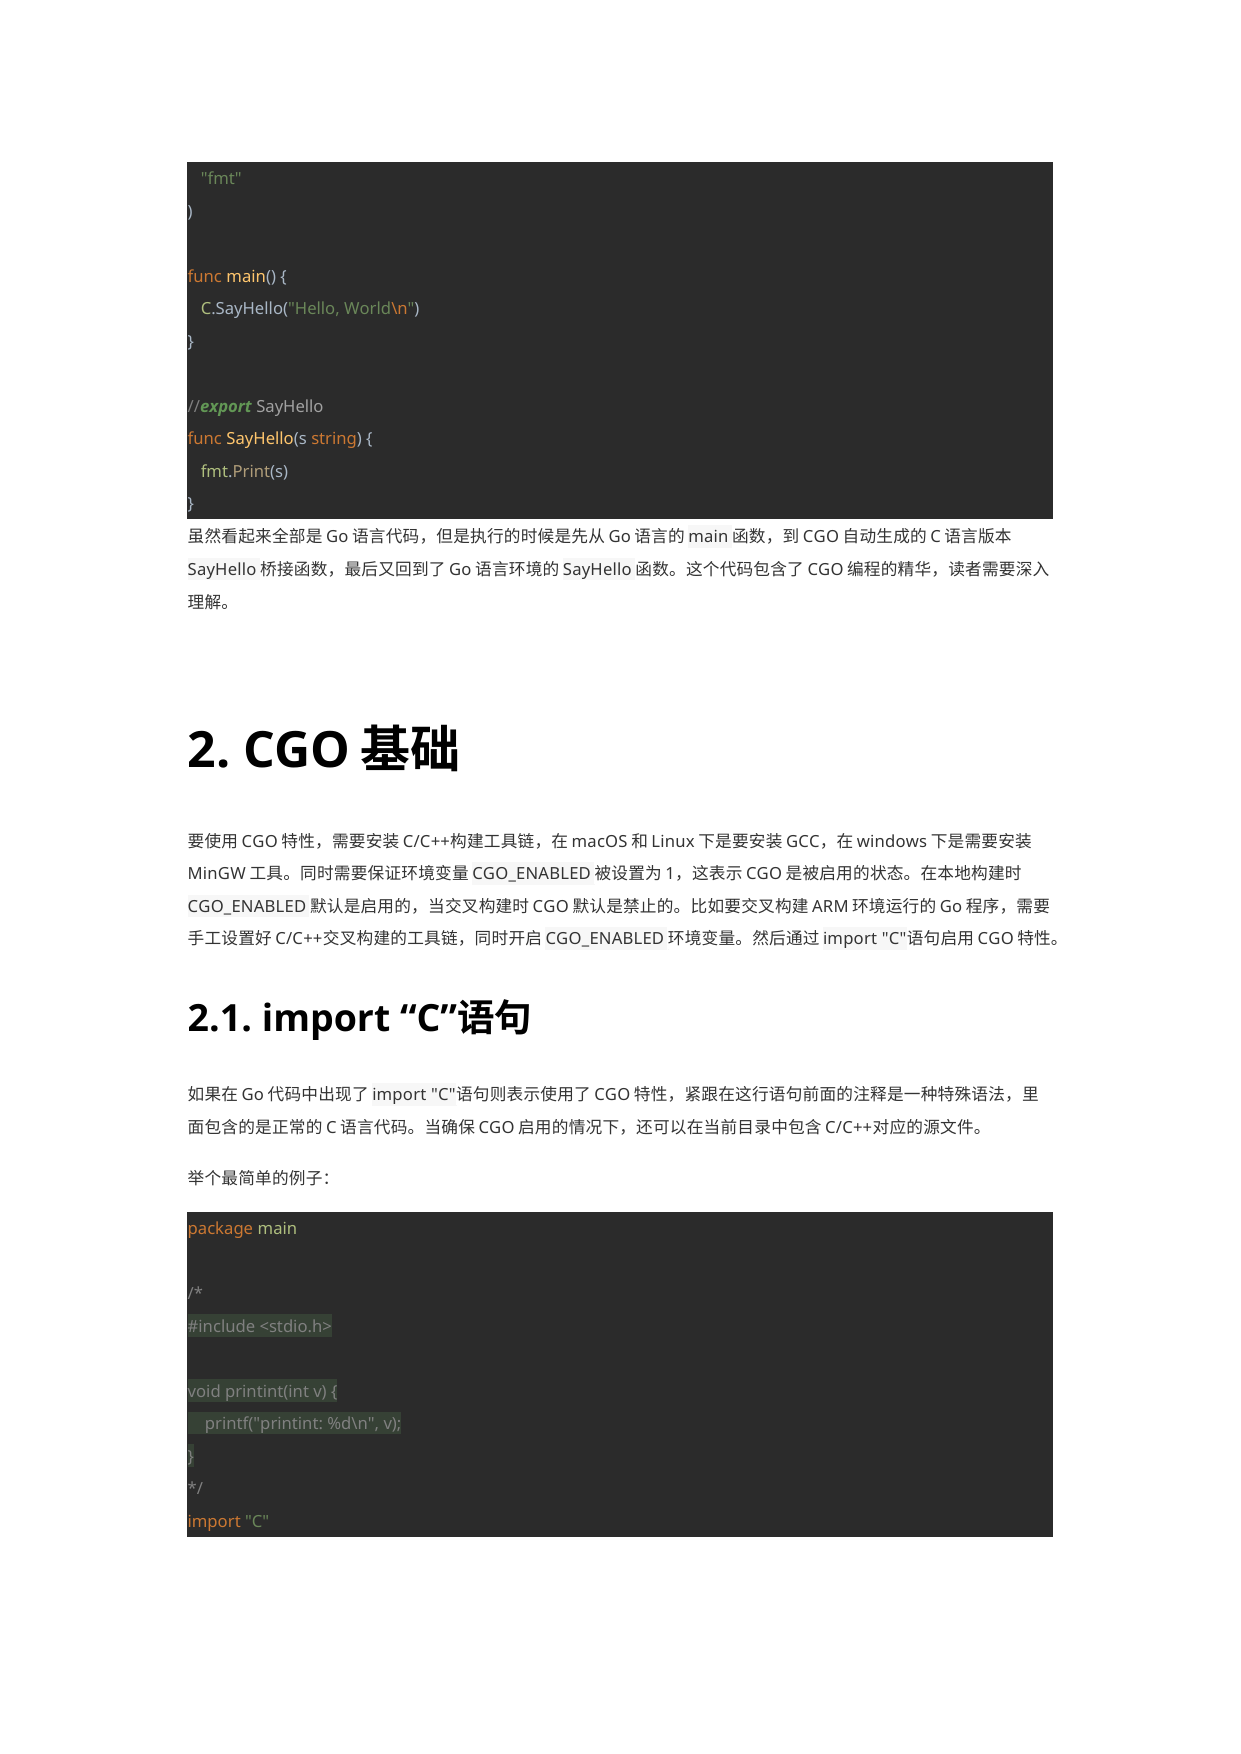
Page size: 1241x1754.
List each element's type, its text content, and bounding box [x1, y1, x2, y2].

subtitle 2.1. import “C”语句 [187, 983, 1053, 1048]
text 要使用CGO特性，需要安装C/C++构建工具链，在macOS和Linux下是要安装GCC，在windows下是需要安装MinGW工具。同时需要保证环境变量CGO_ENABLED被设置为1，这表示CGO是被启用的状态。在本地构建时CGO_ENABLED默认是启用的，当交叉构建时CGO默认是禁止的。比如要交叉构建ARM环境运行的Go程序，需要手工设置好C/C++交叉构建的工具链，同时开启CGO_ENABLED环境变量。然后通过import "C"语句启用CGO特性。 [187, 824, 1053, 954]
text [187, 1212, 1053, 1537]
subtitle 2. CGO基础 [187, 697, 1053, 795]
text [187, 162, 1053, 519]
text 虽然看起来全部是Go语言代码，但是执行的时候是先从Go语言的main函数，到CGO自动生成的C语言版本SayHello桥接函数，最后又回到了Go语言环境的SayHello函数。这个代码包含了CGO编程的精华，读者需要深入理解。 [187, 519, 1053, 617]
text 如果在Go代码中出现了import "C"语句则表示使用了CGO特性，紧跟在这行语句前面的注释是一种特殊语法，里面包含的是正常的C语言代码。当确保CGO启用的情况下，还可以在当前目录中包含C/C++对应的源文件。 [187, 1077, 1053, 1142]
text 举个最简单的例子： [187, 1161, 1053, 1193]
